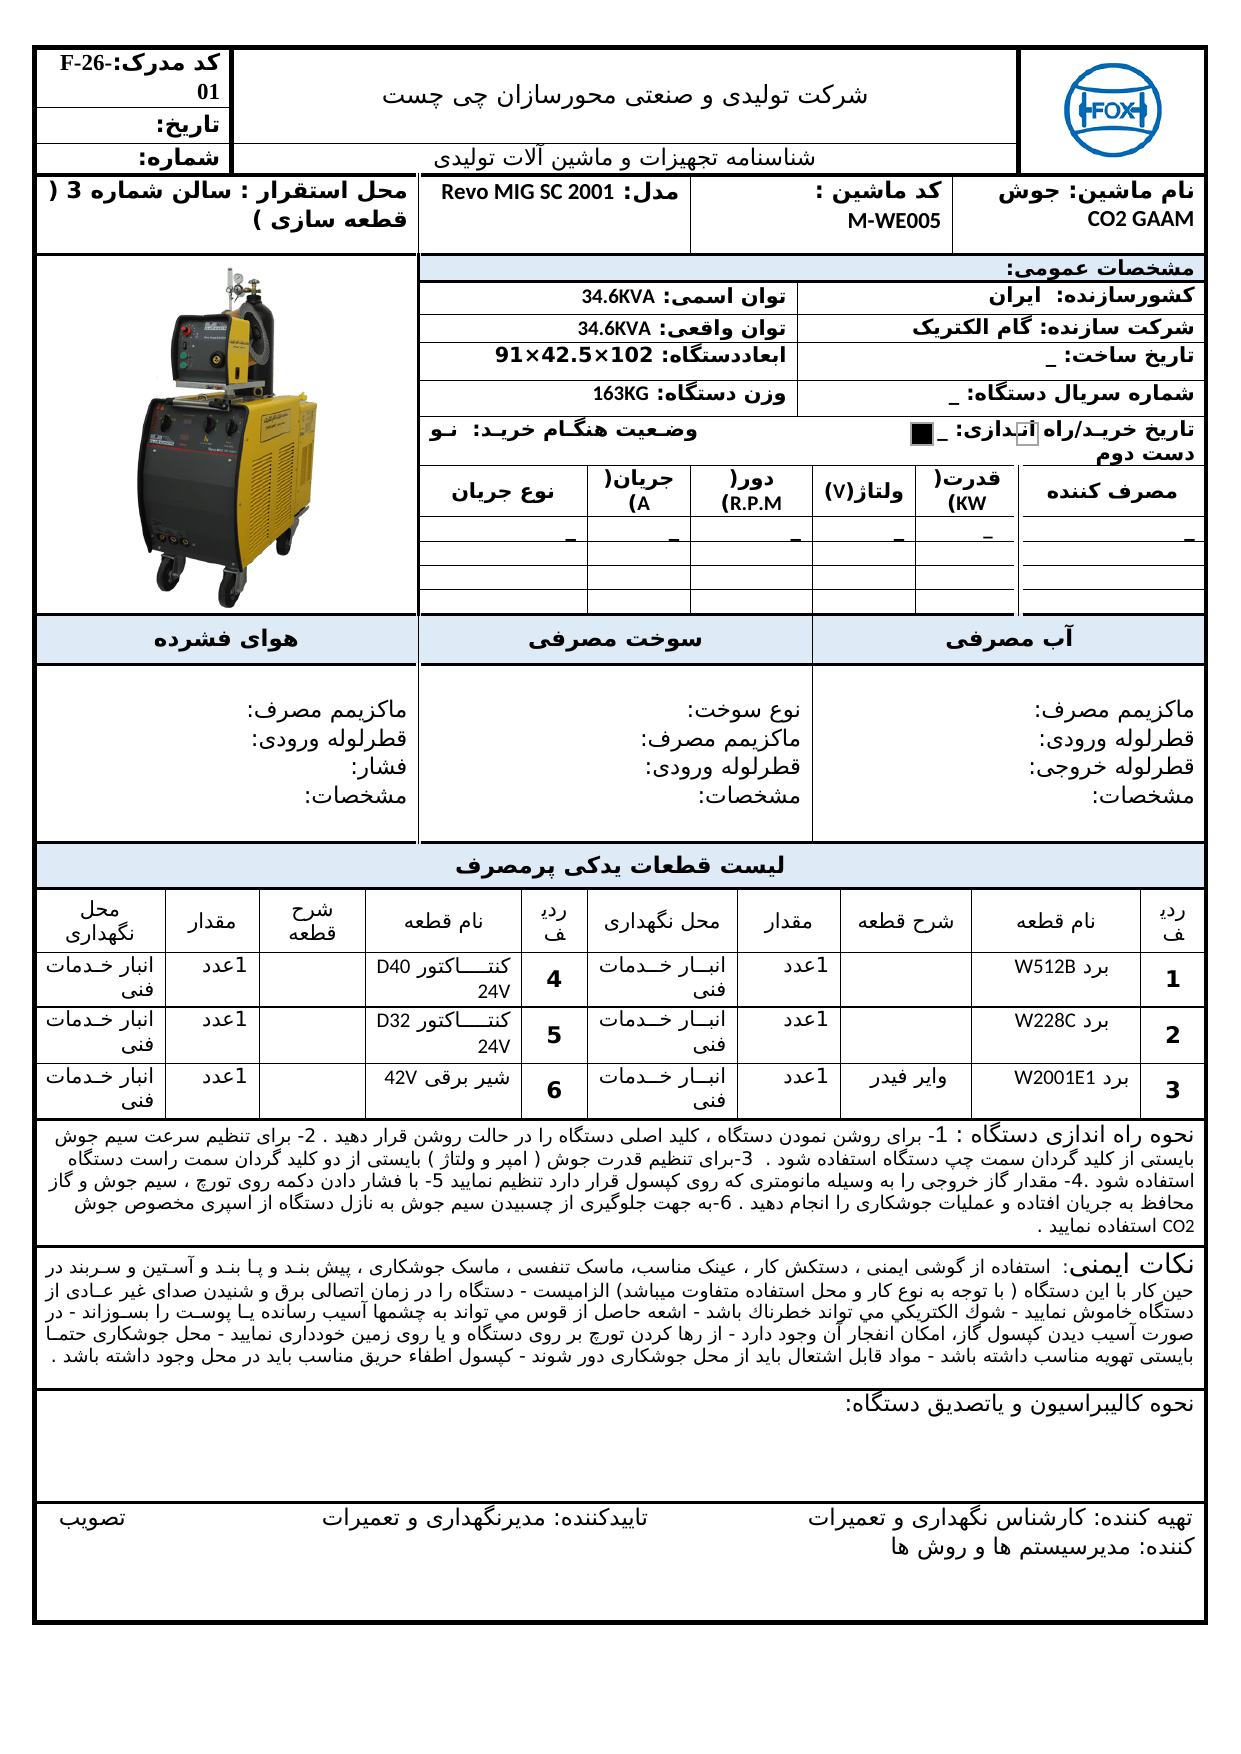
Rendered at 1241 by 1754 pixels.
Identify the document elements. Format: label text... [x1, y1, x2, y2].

table_cell [420, 590, 587, 613]
table_cell [1019, 565, 1204, 589]
table_cell _ [813, 517, 915, 541]
table_cell [588, 542, 690, 565]
table_cell 1 [1141, 953, 1204, 1006]
table_cell ابعاددستگاه: 102×42.5×91 [420, 343, 797, 379]
table_cell ماکزیمم مصرف: قطرلوله ورودی: قطرلوله خروجی: مشخصات: [813, 666, 1204, 841]
table_cell _ [1019, 516, 1204, 541]
table_cell [691, 566, 812, 589]
table_cell [420, 542, 587, 565]
table_cell شرح قطعه [841, 890, 971, 952]
table_cell [916, 541, 1018, 565]
table_cell نحوه راه اندازی دستگاه : 1- برای روشن نمودن دستگاه ، کلید اصلی دستگاه را در حالت روشن قرار دهید . 2- برای تنظیم سرعت سیم جوش بایستی از کلید گردان سمت چپ دستگاه استفاده شود . 3-برای تنظیم قدرت جوش ( امپر و ولتاژ ) بایستی از دو کلید گردان سمت راست دستگاه استفاده شود .4- مقدار گاز خروجی را به وسیله مانومتری که روی کپسول قرار دارد تنظیم نمایید 5- با فشار دادن دکمه روی تورچ ، سیم جوش و گاز محافظ به جریان افتاده و عملیات جوشکاری را انجام دهید . 6-به جهت جلوگیری از چسبیدن سیم جوش به نازل دستگاه از اسپری مخصوص جوش CO2 استفاده نمایید . [37, 1121, 1204, 1245]
table_cell توان اسمی: 34.6KVA [420, 283, 797, 314]
table_cell وزن دستگاه: 163KG [420, 381, 797, 416]
table_cell [260, 1008, 365, 1063]
table_cell انبار خدمات فنی [588, 953, 737, 1006]
table_cell نحوه کالیبراسیون و یاتصدیق دستگاه: [37, 1391, 1204, 1501]
table_cell شناسنامه تجهیزات و ماشین آلات تولیدی [234, 144, 1016, 172]
table_cell شرح قطعه [260, 890, 365, 952]
table_cell [37, 253, 417, 613]
table_cell انبار خدمات فنی [37, 953, 165, 1006]
table_cell مصرف کننده [1019, 465, 1204, 516]
table_cell [813, 590, 915, 613]
table_cell شماره سریال دستگاه: _ [798, 381, 1204, 416]
table_cell سوخت مصرفی [419, 613, 812, 663]
table_cell [588, 566, 690, 589]
table_cell 6 [522, 1064, 587, 1118]
table_cell ماکزیمم مصرف: قطرلوله ورودی: فشار: مشخصات: [37, 663, 418, 841]
table_cell نام ماشین: جوش CO2 GAAM [953, 177, 1204, 253]
table_cell آب مصرفی [813, 613, 1204, 663]
table_cell نکات ایمنی: استفاده از گوشی ایمنی ، دستکش کار ، عینک مناسب، ماسک تنفسی ، ماسک جوشکاری ، پیش بند و پا بند و آستین و سربند در حین کار با این دستگاه ( با توجه به نوع کار و محل استفاده متفاوت میباشد) الزامیست - دستگاه را در زمان اتصالی برق و شنیدن صدای غیر عادی از دستگاه خاموش نمایید - شوك الكتريكي مي تواند خطرناك باشد - اشعه حاصل از قوس مي تواند به چشمها آسيب رسانده يا پوست را بسوزاند - در صورت آسيب ديدن كپسول گاز، امكان انفجار آن وجود دارد - از رها کردن تورچ بر روی دستگاه و یا روی زمین خودداری نمایید - محل جوشکاری حتما بایستی تهویه مناسب داشته باشد - مواد قابل اشتعال باید از محل جوشکاری دور شوند - کپسول اطفاء حریق مناسب باید در محل وجود داشته باشد . [37, 1248, 1204, 1387]
table_cell ردیف [522, 890, 587, 952]
table_cell مقدار [166, 890, 259, 952]
table_cell 1عدد [738, 953, 840, 1006]
table_cell ولتاژ(V) [813, 466, 915, 516]
table_cell [841, 953, 971, 1006]
table_cell [813, 566, 915, 589]
table_cell [841, 1008, 971, 1063]
table_cell لیست قطعات یدکی پرمصرف [37, 841, 1204, 887]
table_cell دور(R.P.M) [691, 466, 812, 516]
table_cell [813, 542, 915, 565]
table_cell [691, 542, 812, 565]
table_cell نوع سوخت: ماکزیمم مصرف: قطرلوله ورودی: مشخصات: [419, 663, 812, 841]
table_cell انبار خدمات فنی [37, 1008, 165, 1063]
table_cell _ [916, 516, 1018, 541]
table_header [1021, 50, 1204, 172]
table_cell شیر برقی 42V [366, 1064, 521, 1118]
table_cell _ [691, 517, 812, 541]
table_cell برد W512B [972, 953, 1140, 1006]
table_cell کشورسازنده: ایران [798, 283, 1204, 314]
table_cell جریان(A) [588, 466, 690, 516]
table_cell 5 [522, 1008, 587, 1063]
table_cell مقدار [738, 890, 840, 952]
table_cell [1019, 541, 1204, 565]
table_cell برد W228C [972, 1008, 1140, 1063]
table_cell [916, 565, 1018, 589]
table_cell تاریخ خرید/راه اندازی: _ وضعیت هنگام خرید: نو دست دوم [420, 417, 1204, 465]
table_cell 3 [1141, 1064, 1204, 1118]
table_cell وایر فیدر [841, 1064, 971, 1118]
table_cell شماره: [37, 144, 229, 172]
table_cell مشخصات عمومی: [420, 253, 1204, 280]
table_cell [260, 953, 365, 1006]
table_cell کنتاکتور D40 24V [366, 953, 521, 1006]
table_cell _ [588, 517, 690, 541]
table_cell 1عدد [738, 1008, 840, 1063]
table_cell [260, 1064, 365, 1118]
table_header کد مدرک:F-26-01 [37, 50, 229, 107]
table_cell 4 [522, 953, 587, 1006]
table_header شرکت تولیدی و صنعتی محورسازان چی چست [234, 50, 1016, 143]
table_cell [1019, 589, 1204, 613]
table_cell [588, 590, 690, 613]
table_cell توان واقعی: 34.6KVA [420, 315, 797, 342]
table_cell نام قطعه [366, 890, 521, 952]
table_cell تاریخ: [37, 108, 229, 143]
table_cell انبار خدمات فنی [37, 1064, 165, 1118]
table_cell 1عدد [738, 1064, 840, 1118]
table_cell شرکت سازنده: گام الکتریک [798, 315, 1204, 342]
table_cell نام قطعه [972, 890, 1140, 952]
table_cell کد ماشین : M-WE005 [691, 177, 952, 253]
table_cell انبار خدمات فنی [588, 1008, 737, 1063]
table_cell نوع جریان [420, 466, 587, 516]
table_cell ردیف [1141, 890, 1204, 952]
table_cell برد W2001E1 [972, 1064, 1140, 1118]
table_cell 2 [1141, 1008, 1204, 1063]
table_cell انبار خدمات فنی [588, 1064, 737, 1118]
table_cell [420, 566, 587, 589]
table_cell مدل: Revo MIG SC 2001 [419, 173, 690, 253]
table_cell محل استقرار : سالن شماره 3 ( قطعه سازی ) [37, 173, 418, 253]
table_cell 1عدد [166, 1064, 259, 1118]
table_cell قدرت(KW) [916, 465, 1018, 516]
table_cell هوای فشرده [37, 613, 418, 663]
table_cell [691, 590, 812, 613]
table_cell محل نگهداری [37, 890, 165, 952]
table_cell تهیه کننده: کارشناس نگهداری و تعمیرات تاییدکننده: مدیرنگهداری و تعمیرات تصویب کننده: مدیرسیستم ها و روش ها [37, 1504, 1204, 1620]
table_cell تاریخ ساخت: _ [798, 343, 1204, 379]
table_cell محل نگهداری [588, 890, 737, 952]
picture [133, 265, 318, 610]
table_cell [916, 589, 1018, 613]
table_cell _ [420, 517, 587, 541]
table_cell 1عدد [166, 1008, 259, 1063]
table_cell 1عدد [166, 953, 259, 1006]
table_cell کنتاکتور D32 24V [366, 1008, 521, 1063]
